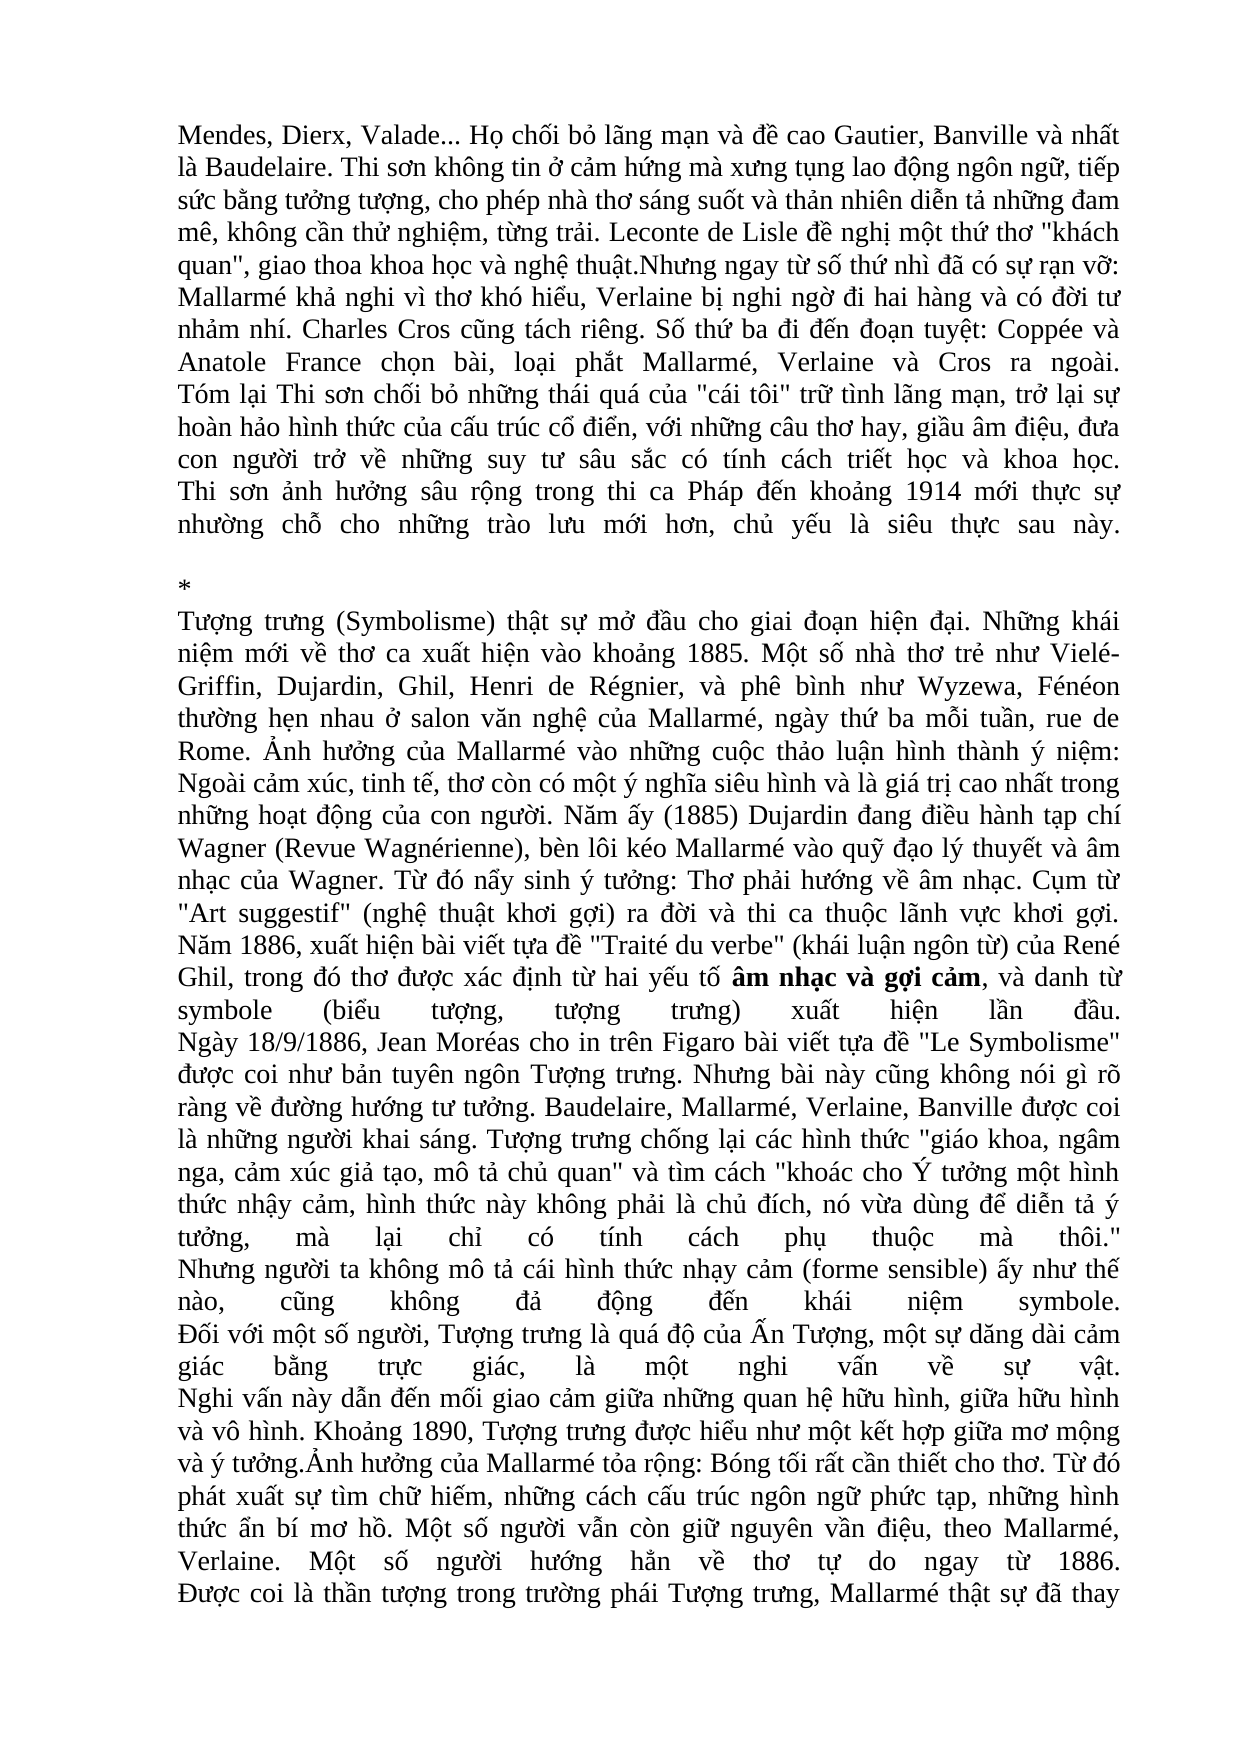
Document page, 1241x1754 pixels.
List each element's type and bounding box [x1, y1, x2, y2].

text [177, 118, 1122, 1608]
